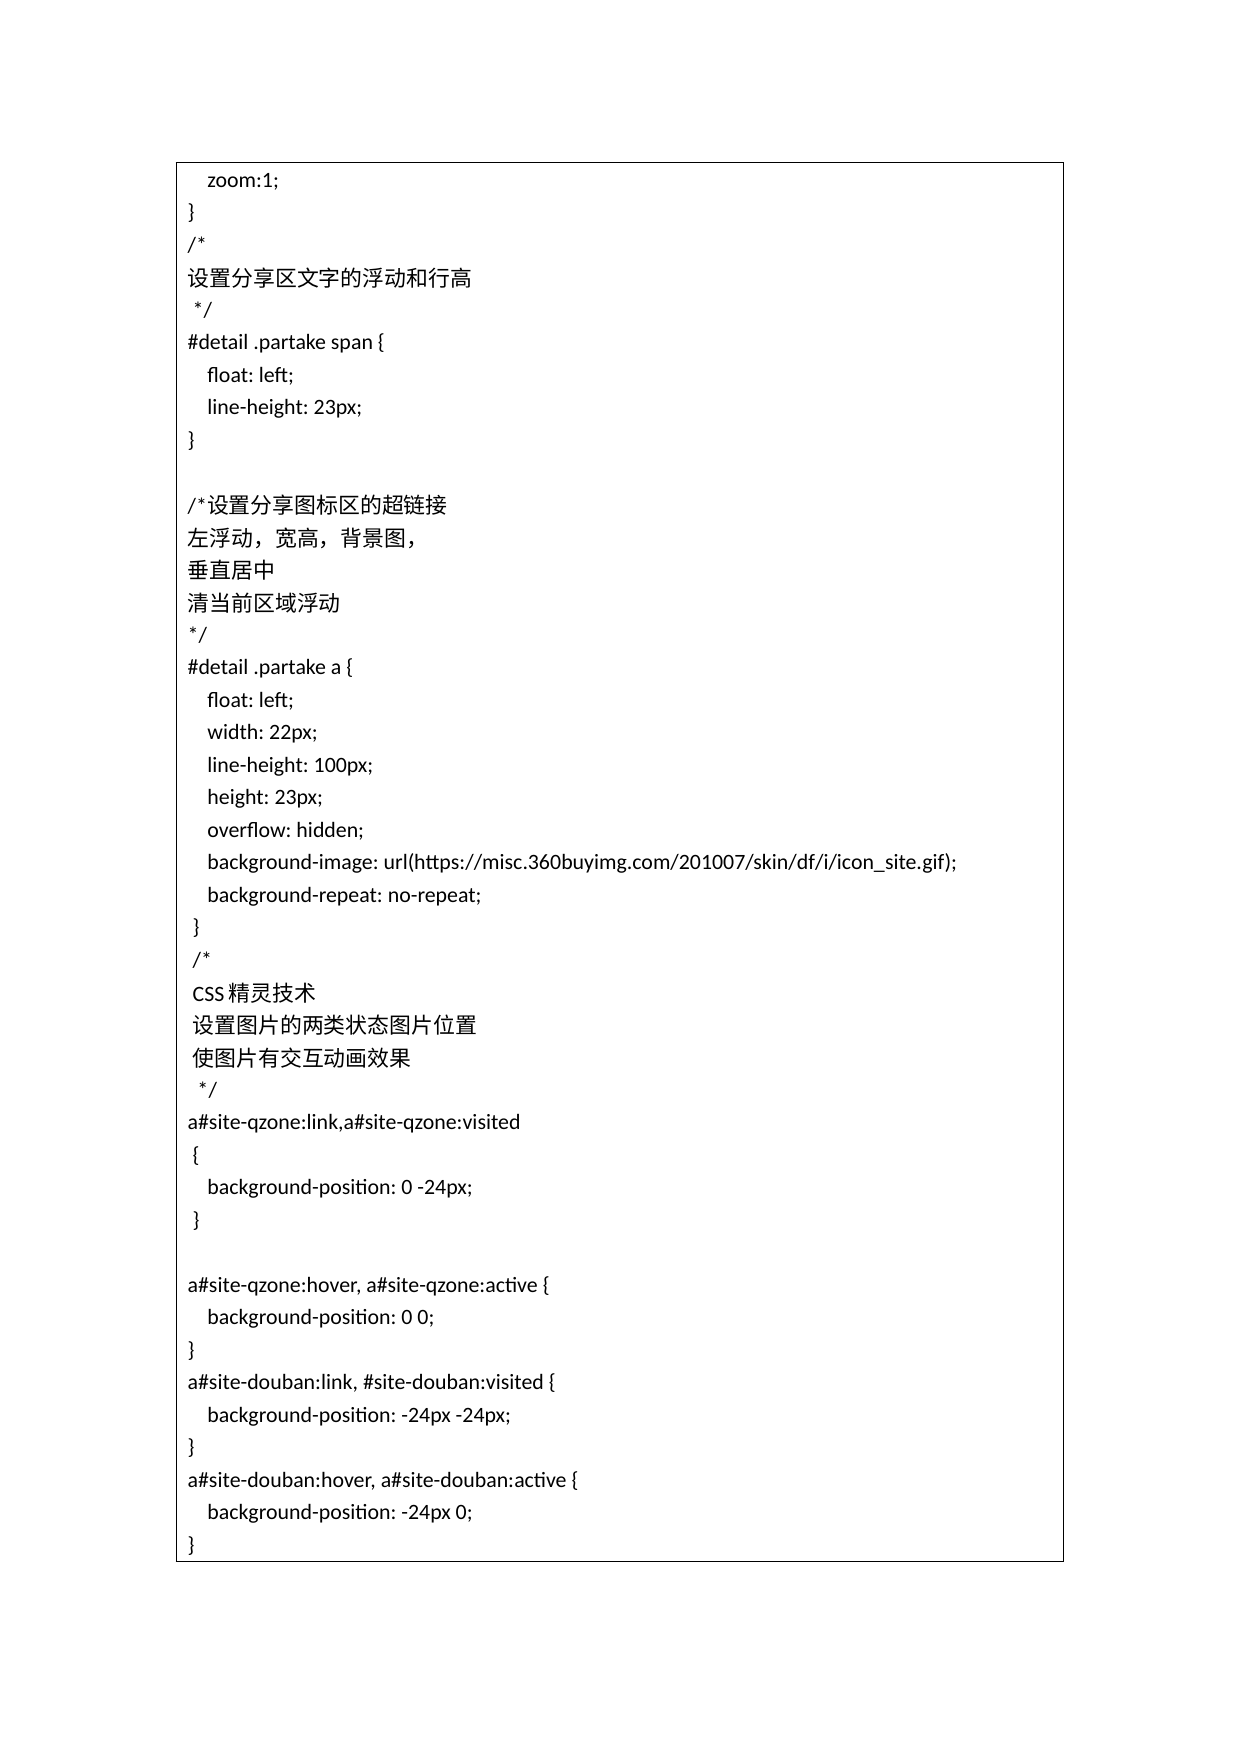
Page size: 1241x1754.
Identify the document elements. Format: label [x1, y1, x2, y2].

table_header [177, 163, 1063, 1561]
